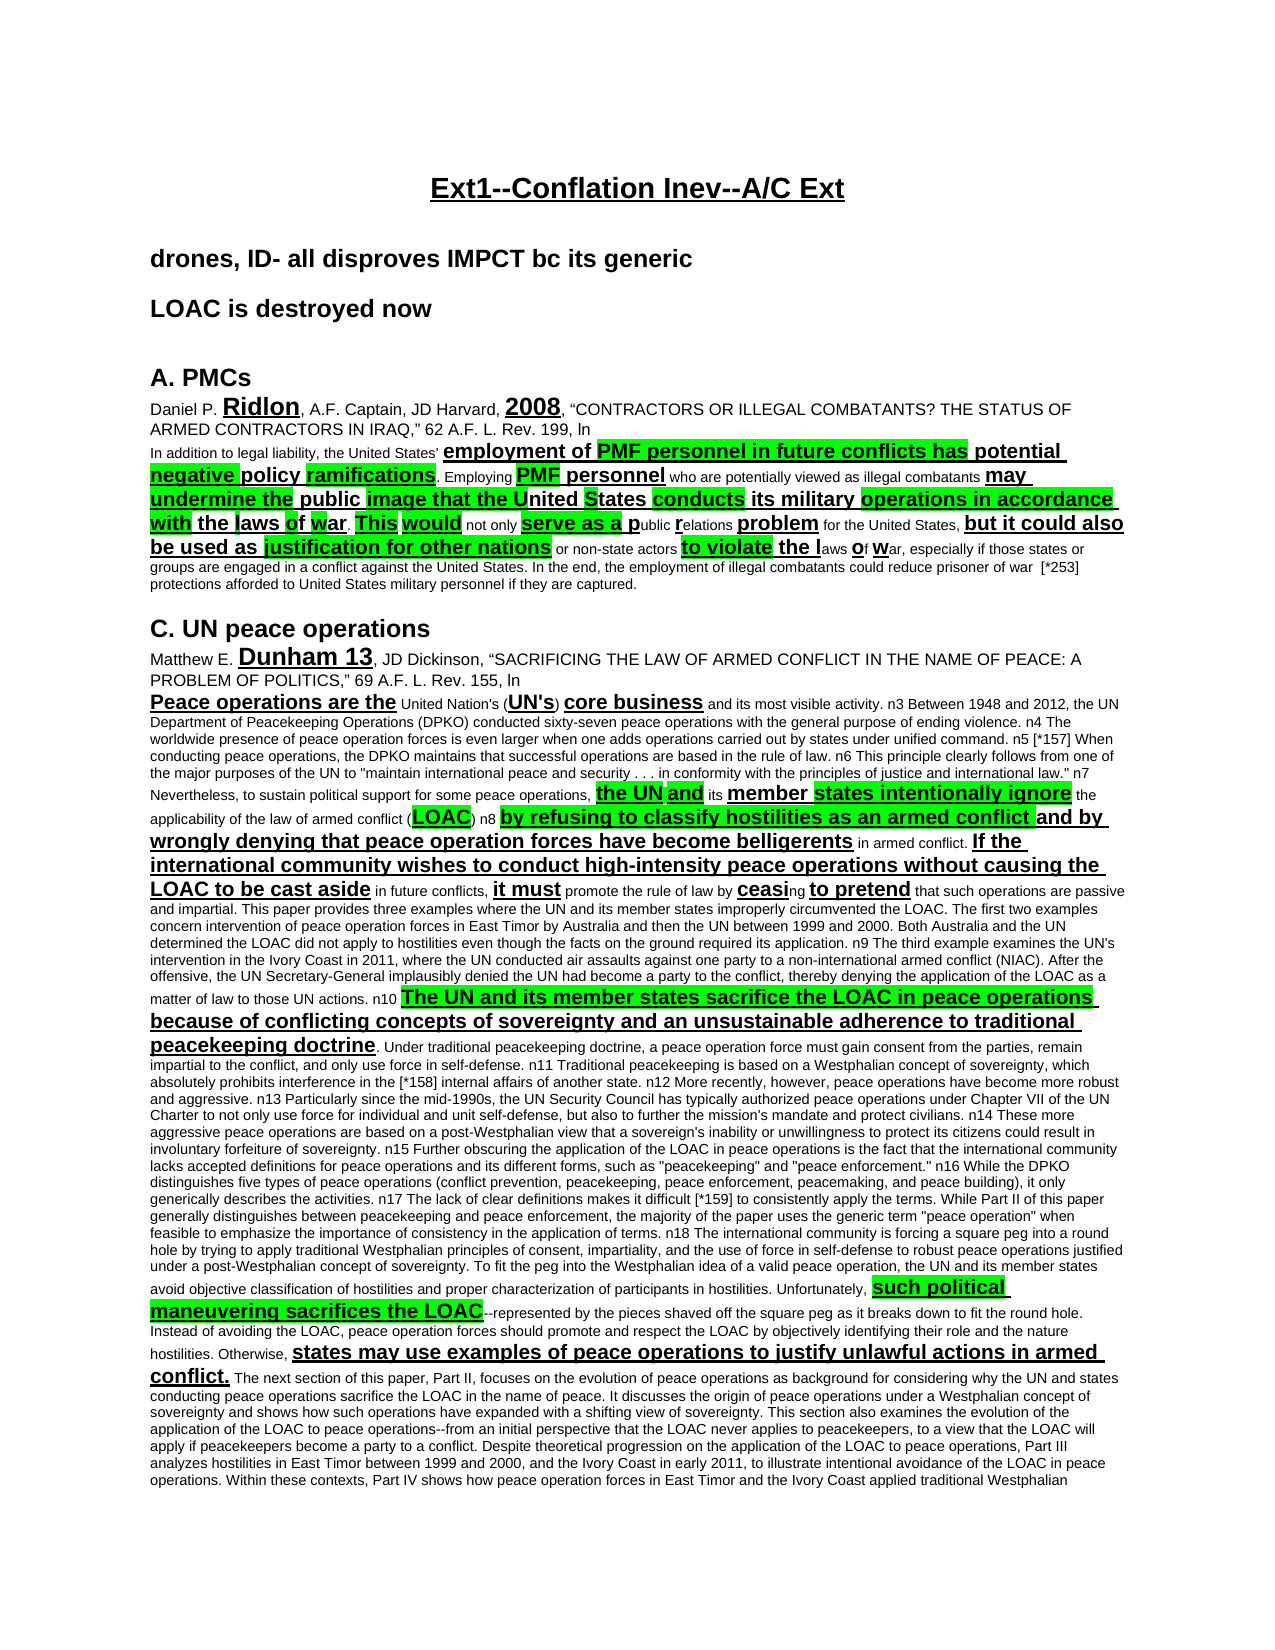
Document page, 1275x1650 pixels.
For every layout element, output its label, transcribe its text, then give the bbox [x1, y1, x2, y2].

text LOAC is destroyed now [150, 294, 1125, 323]
text A. PMCs [150, 363, 1125, 391]
text C. UN peace operations [150, 613, 1125, 642]
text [150, 690, 1125, 1488]
text Matthew E. Dunham 13, JD Dickinson, “SACRIFICING THE LAW OF ARMED CONFLICT IN THE NAME OF PEACE: A PROBLEM OF POLITICS,” 69 A.F. L. Rev. 155, ln [150, 642, 1125, 690]
text In addition to legal liability, the United States' employment of PMF personnel in future conflicts has potential negative policy ramifications. Employing PMF personnel who are potentially viewed as illegal combatants may undermine the public image that the United States conducts its military operations in accordance with the laws of war. This would not only serve as a public relations problem for the United States, but it could also be used as justification for other nations or non-state actors to violate the laws of war, especially if those states or groups are engaged in a conflict against the United States. In the end, the employment of illegal combatants could reduce prisoner of war [*253] protections afforded to United States military personnel if they are captured. [150, 439, 1125, 593]
text Daniel P. Ridlon, A.F. Captain, JD Harvard, 2008, “CONTRACTORS OR ILLEGAL COMBATANTS? THE STATUS OF ARMED CONTRACTORS IN IRAQ,” 62 A.F. L. Rev. 199, ln [150, 391, 1125, 439]
text Ext1--Conflation Inev--A/C Ext [150, 171, 1125, 204]
subtitle drones, ID- all disproves IMPCT bc its generic [150, 244, 1125, 273]
